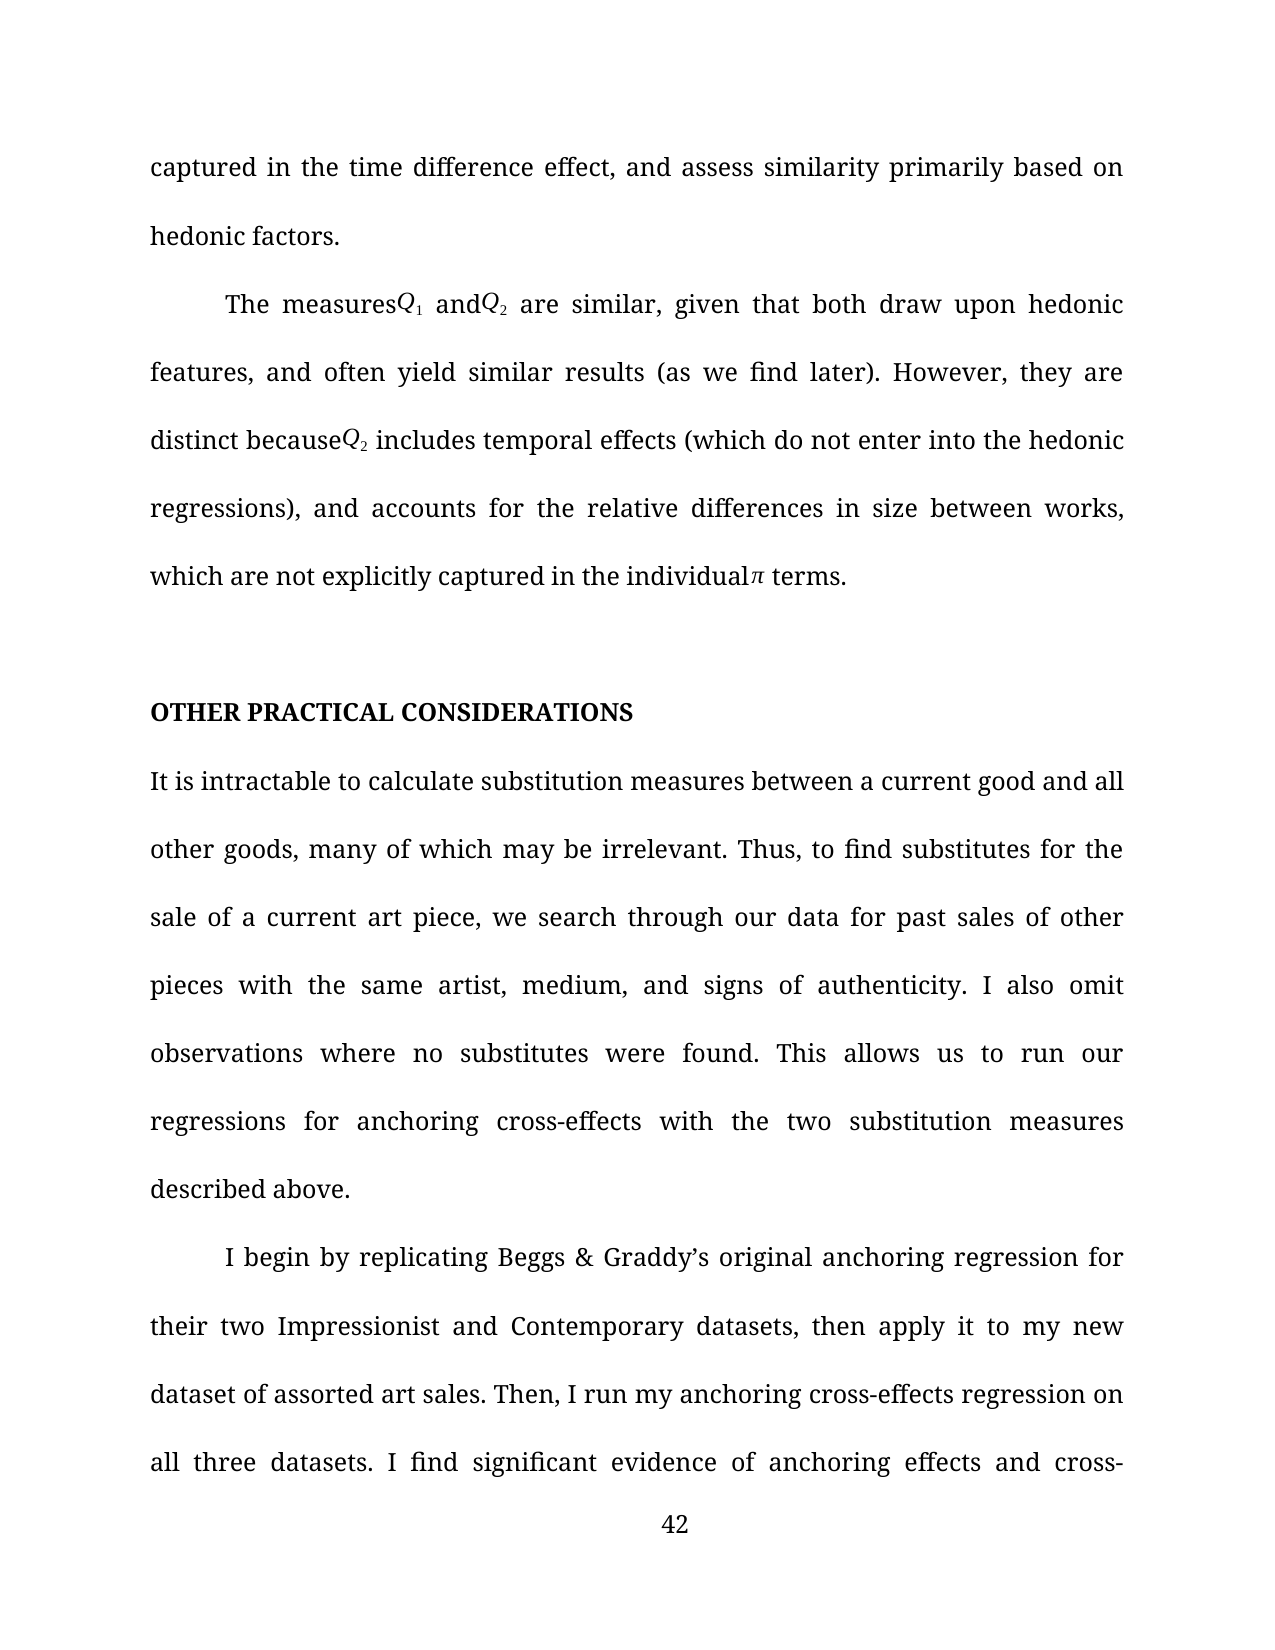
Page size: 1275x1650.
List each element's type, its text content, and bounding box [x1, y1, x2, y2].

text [150, 150, 1125, 252]
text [150, 1240, 1125, 1478]
text It is intractable to calculate substitution measures between a current good and all other goods, many of which may be irrelevant. Thus, to find substitutes for the sale of a current art piece, we search through our data for past sales of other pieces with the same artist, medium, and signs of authenticity. I also omit observations where no substitutes were found. This allows us to run our regressions for anchoring cross-effects with the two substitution measures described above. [150, 763, 1125, 1206]
text The measures and are similar, given that both draw upon hedonic features, and often yield similar results (as we find later). However, they are distinct because includes temporal effects (which do not enter into the hedonic regressions), and accounts for the relative differences in size between works, which are not explicitly captured in the individual terms. [150, 286, 1125, 593]
text OTHER PRACTICAL CONSIDERATIONS [150, 695, 1125, 729]
